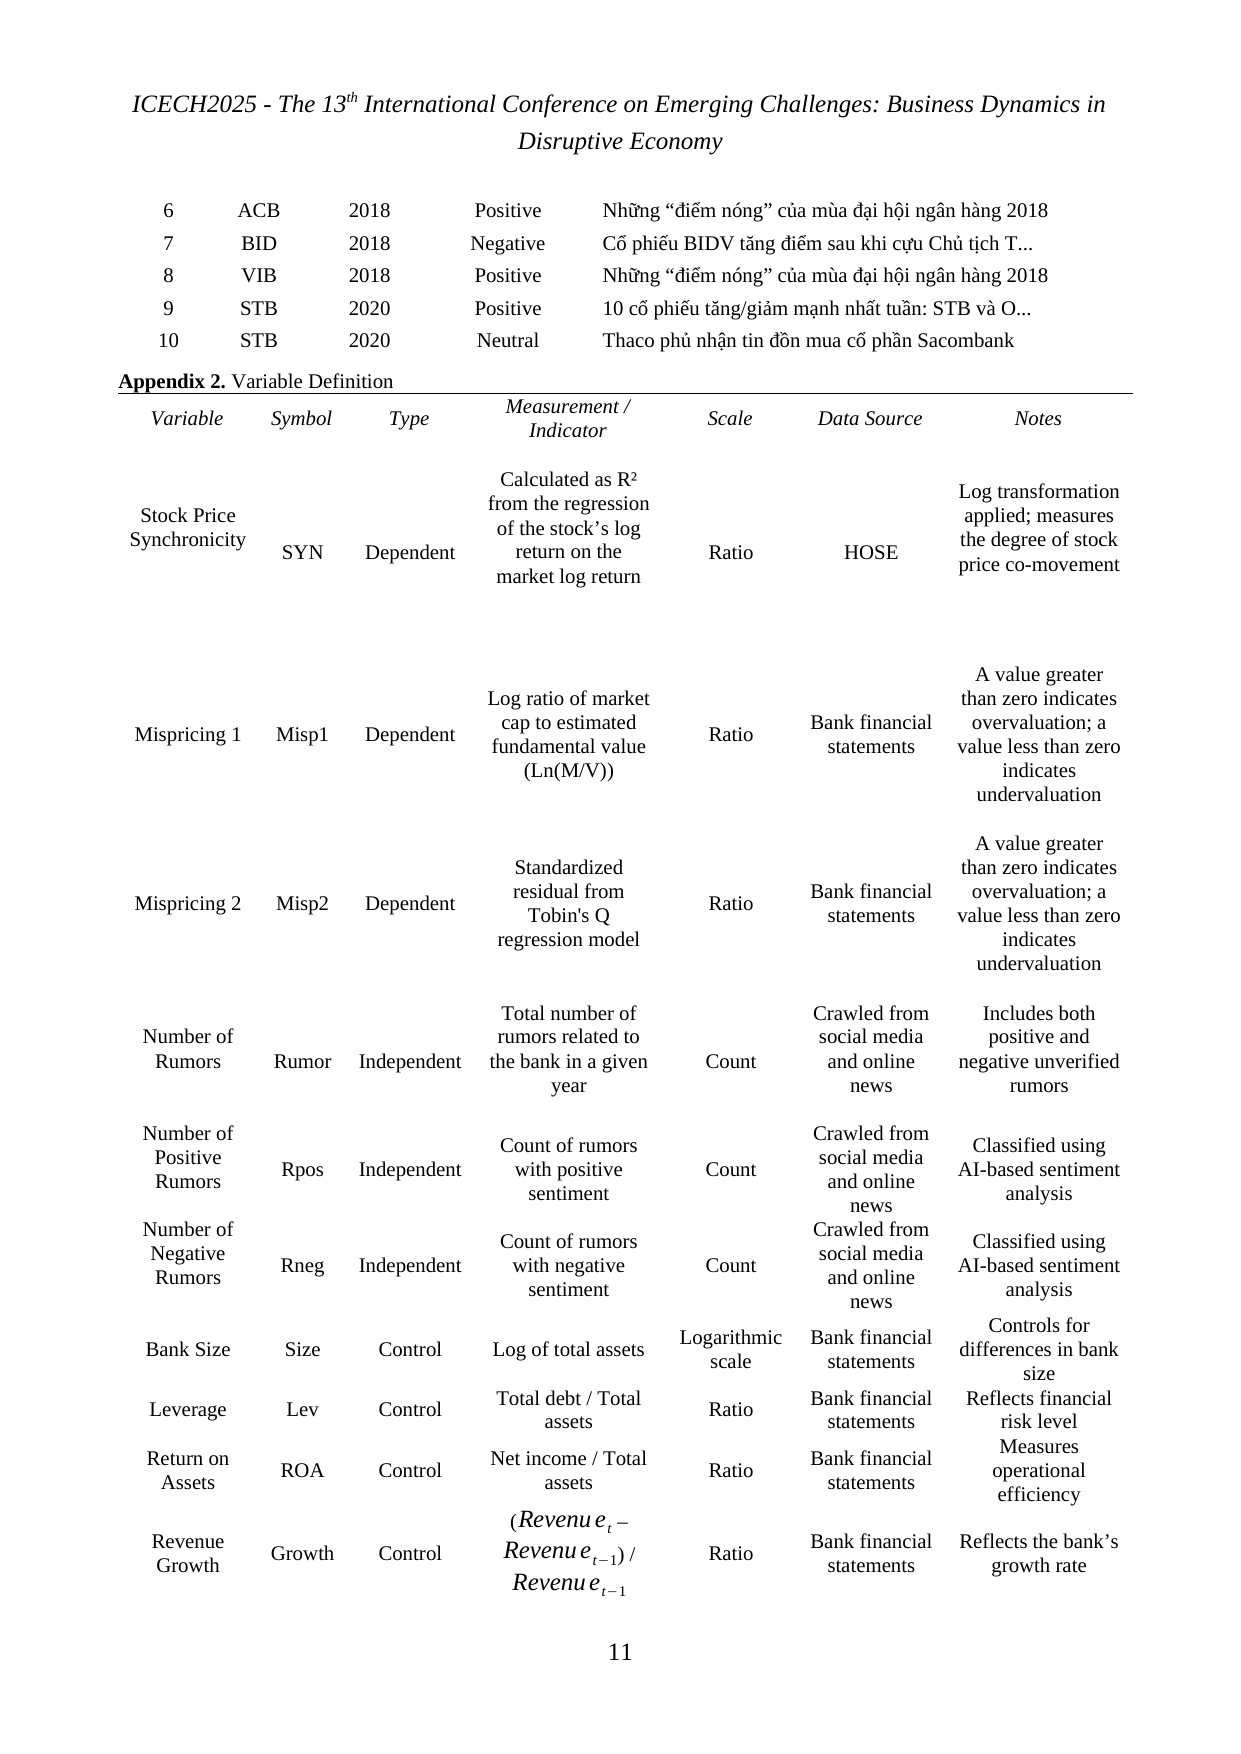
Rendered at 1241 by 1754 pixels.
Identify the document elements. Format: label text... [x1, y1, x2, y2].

table_cell Number of Rumors [118, 1000, 257, 1121]
table_cell Count of rumors with positive sentiment [473, 1121, 664, 1217]
table_cell Stock Price Synchronicity [118, 467, 257, 662]
table_cell Total debt / Total assets [473, 1385, 664, 1433]
table_cell Control [347, 1506, 473, 1600]
table_cell Rpos [258, 1121, 347, 1217]
table_cell Reflects the bank’s growth rate [945, 1506, 1133, 1600]
table_cell Log of total assets [473, 1313, 664, 1385]
table_cell Misp1 [258, 662, 347, 831]
table_header Type [347, 394, 473, 467]
table_cell Cổ phiếu BIDV tăng điểm sau khi cựu Chủ tịch T... [591, 227, 1107, 259]
table_cell Standardized residual from Tobin's Q regression model [473, 831, 664, 1000]
table_cell Net income / Total assets [473, 1434, 664, 1506]
table_cell Classified using AI-based sentiment analysis [945, 1121, 1133, 1217]
table_cell Control [347, 1434, 473, 1506]
table_cell Leverage [118, 1385, 257, 1433]
table_cell Calculated as R² from the regression of the stock’s log return on the market log return [473, 467, 664, 662]
table_cell BID [204, 227, 314, 259]
table_cell Classified using AI-based sentiment analysis [945, 1217, 1133, 1313]
table_cell A value greater than zero indicates overvaluation; a value less than zero indicates undervaluation [945, 831, 1133, 1000]
table_cell Dependent [347, 662, 473, 831]
table_cell Neutral [425, 324, 591, 357]
table_cell Number of Positive Rumors [118, 1121, 257, 1217]
table_cell Positive [425, 292, 591, 324]
table_cell 7 [133, 227, 204, 259]
table_cell ROA [258, 1434, 347, 1506]
table_cell 10 cổ phiếu tăng/giảm mạnh nhất tuần: STB và O... [591, 292, 1107, 324]
table_cell Bank financial statements [797, 1506, 945, 1600]
table_cell Dependent [347, 831, 473, 1000]
table_cell 2018 [314, 259, 424, 292]
table_cell STB [204, 324, 314, 357]
table_cell Number of Negative Rumors [118, 1217, 257, 1313]
table_header Scale [664, 394, 797, 467]
table_cell VIB [204, 259, 314, 292]
table_cell Bank financial statements [797, 1434, 945, 1506]
table_cell Count [664, 1217, 797, 1313]
table_cell Controls for differences in bank size [945, 1313, 1133, 1385]
table_cell Negative [425, 227, 591, 259]
table_header Data Source [797, 394, 945, 467]
table_cell 10 [133, 324, 204, 357]
table_cell Logarithmic scale [664, 1313, 797, 1385]
table_cell 9 [133, 292, 204, 324]
table_cell Những “điểm nóng” của mùa đại hội ngân hàng 2018 [591, 194, 1107, 227]
table_cell Ratio [664, 1434, 797, 1506]
table_cell Ratio [664, 467, 797, 662]
table_cell Count [664, 1000, 797, 1121]
table_cell Misp2 [258, 831, 347, 1000]
table_cell Lev [258, 1385, 347, 1433]
table_cell Ratio [664, 831, 797, 1000]
table_cell A value greater than zero indicates overvaluation; a value less than zero indicates undervaluation [945, 662, 1133, 831]
table_cell Ratio [664, 1506, 797, 1600]
table_cell Mispricing 1 [118, 662, 257, 831]
table_cell Bank financial statements [797, 831, 945, 1000]
table_cell Bank financial statements [797, 662, 945, 831]
table_header Variable [118, 394, 257, 467]
table_cell Return on Assets [118, 1434, 257, 1506]
table_cell Control [347, 1385, 473, 1433]
table_cell STB [204, 292, 314, 324]
table_cell Ratio [664, 662, 797, 831]
table_cell Rumor [258, 1000, 347, 1121]
text Appendix 2. Variable Definition [118, 369, 1122, 393]
table_cell Positive [425, 194, 591, 227]
table_cell Independent [347, 1217, 473, 1313]
table_cell Log ratio of market cap to estimated fundamental value (Ln(M/V)) [473, 662, 664, 831]
table_cell Rneg [258, 1217, 347, 1313]
table_header Measurement / Indicator [473, 394, 664, 467]
table_cell Measures operational efficiency [945, 1434, 1133, 1506]
table_cell Bank Size [118, 1313, 257, 1385]
table_cell Crawled from social media and online news [797, 1000, 945, 1121]
table_header Symbol [258, 394, 347, 467]
table_cell SYN [258, 467, 347, 662]
table_cell Control [347, 1313, 473, 1385]
table_header Notes [945, 394, 1133, 467]
table_cell Independent [347, 1121, 473, 1217]
table_cell 6 [133, 194, 204, 227]
table_cell Count of rumors with negative sentiment [473, 1217, 664, 1313]
table_cell 2020 [314, 324, 424, 357]
table_cell ( – ) / [473, 1506, 664, 1600]
table_cell Growth [258, 1506, 347, 1600]
table_cell 8 [133, 259, 204, 292]
table_cell Count [664, 1121, 797, 1217]
table_cell Total number of rumors related to the bank in a given year [473, 1000, 664, 1121]
table_cell 2018 [314, 194, 424, 227]
table_cell 2018 [314, 227, 424, 259]
table_cell Crawled from social media and online news [797, 1217, 945, 1313]
table_cell Revenue Growth [118, 1506, 257, 1600]
table_cell Size [258, 1313, 347, 1385]
table_cell Mispricing 2 [118, 831, 257, 1000]
table_cell Reflects financial risk level [945, 1385, 1133, 1433]
table_cell Thaco phủ nhận tin đồn mua cổ phần Sacombank [591, 324, 1107, 357]
table_cell Bank financial statements [797, 1385, 945, 1433]
table_cell Bank financial statements [797, 1313, 945, 1385]
table_cell 2020 [314, 292, 424, 324]
table_cell Dependent [347, 467, 473, 662]
table_cell Positive [425, 259, 591, 292]
table_cell Những “điểm nóng” của mùa đại hội ngân hàng 2018 [591, 259, 1107, 292]
table_cell HOSE [797, 467, 945, 662]
table_cell Independent [347, 1000, 473, 1121]
table_cell Log transformation applied; measures the degree of stock price co-movement [945, 467, 1133, 662]
table_cell Ratio [664, 1385, 797, 1433]
table_cell ACB [204, 194, 314, 227]
table_cell Includes both positive and negative unverified rumors [945, 1000, 1133, 1121]
table_cell Crawled from social media and online news [797, 1121, 945, 1217]
